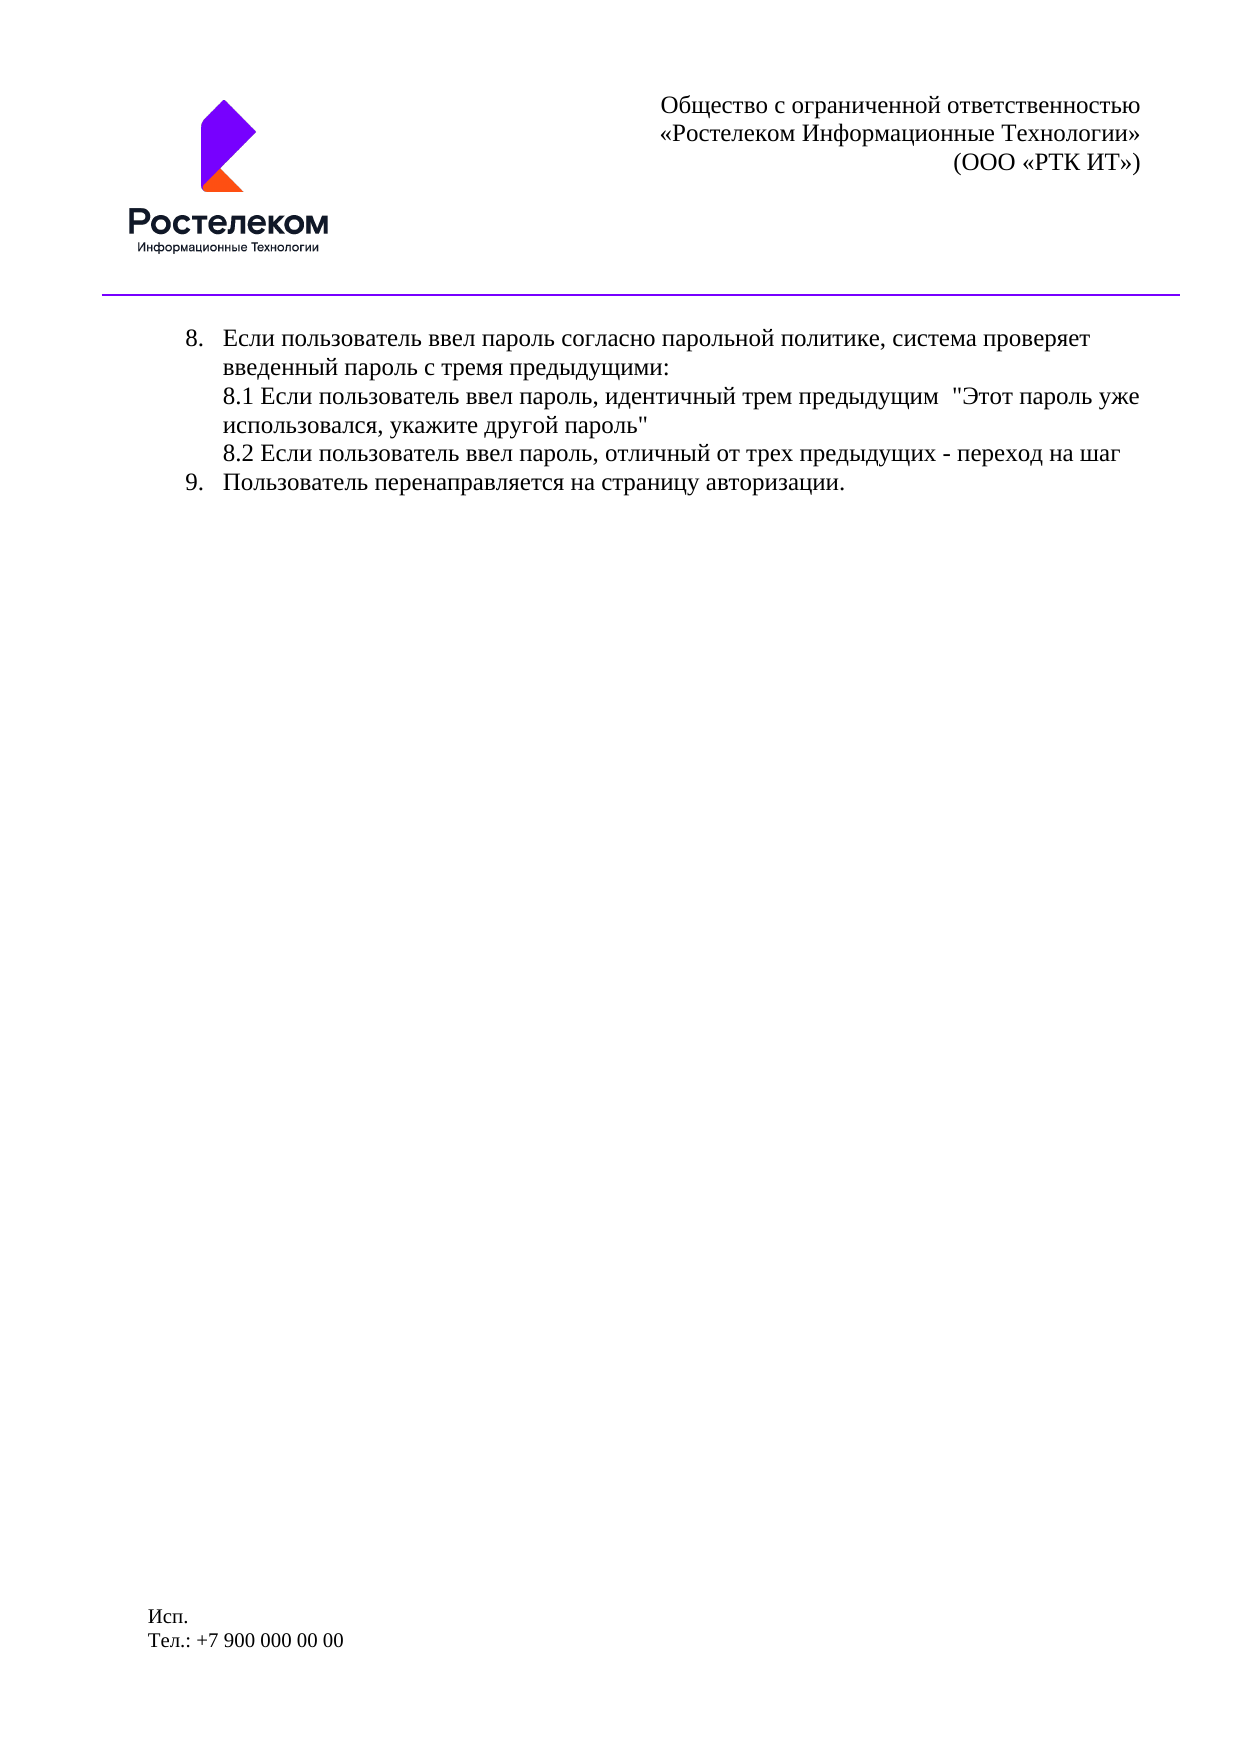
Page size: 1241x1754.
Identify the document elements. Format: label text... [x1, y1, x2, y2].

list Если пользователь ввел пароль согласно парольной политике, система проверяет введенный пароль с тремя предыдущими: 8.1 Если пользователь ввел пароль, идентичный трем предыдущим "Этот пароль уже использовался, укажите другой пароль" 8.2 Если пользователь ввел пароль, отличный от трех предыдущих - переход на шаг [185, 323, 1152, 467]
list Пользователь перенаправляется на страницу авторизации. [185, 467, 1152, 496]
picture [129, 100, 328, 255]
